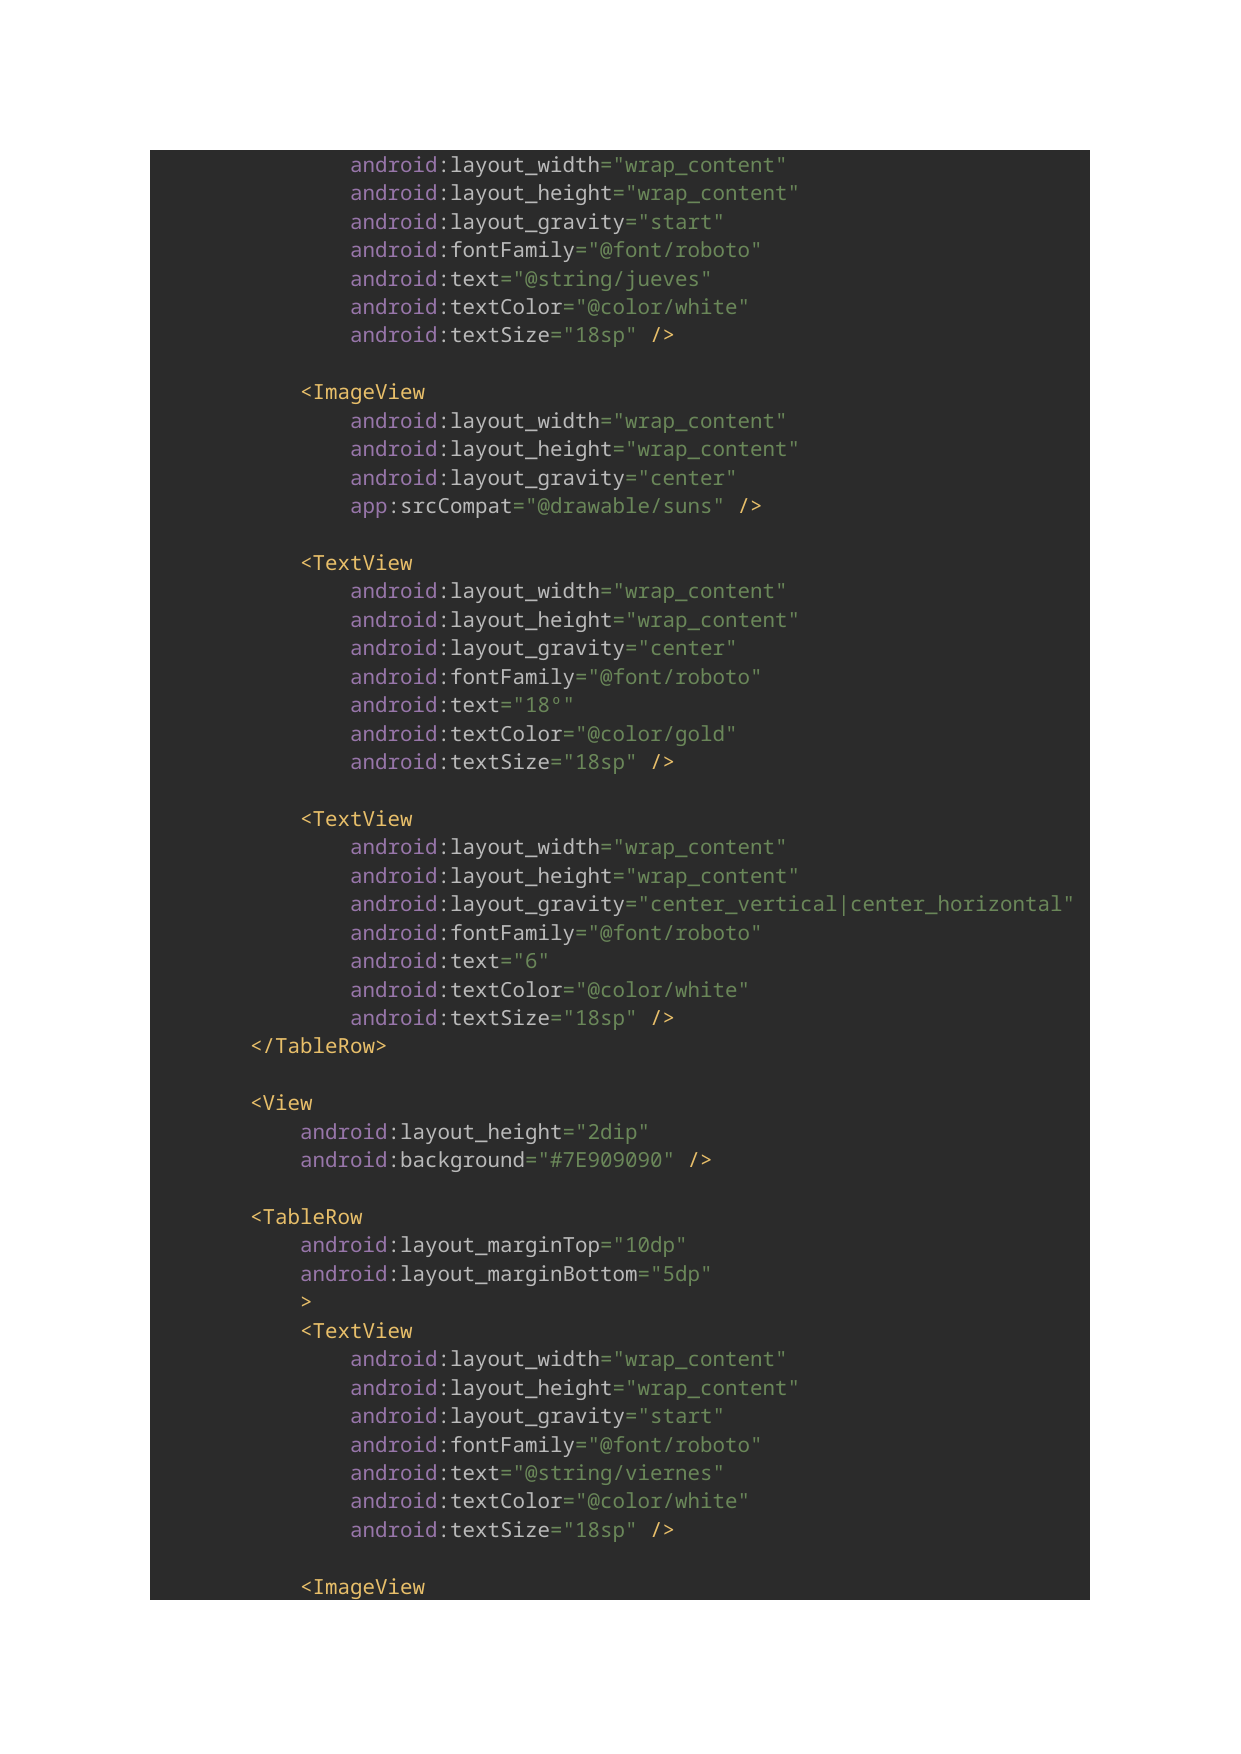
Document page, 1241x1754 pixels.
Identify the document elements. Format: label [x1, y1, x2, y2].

text [150, 150, 1090, 1600]
